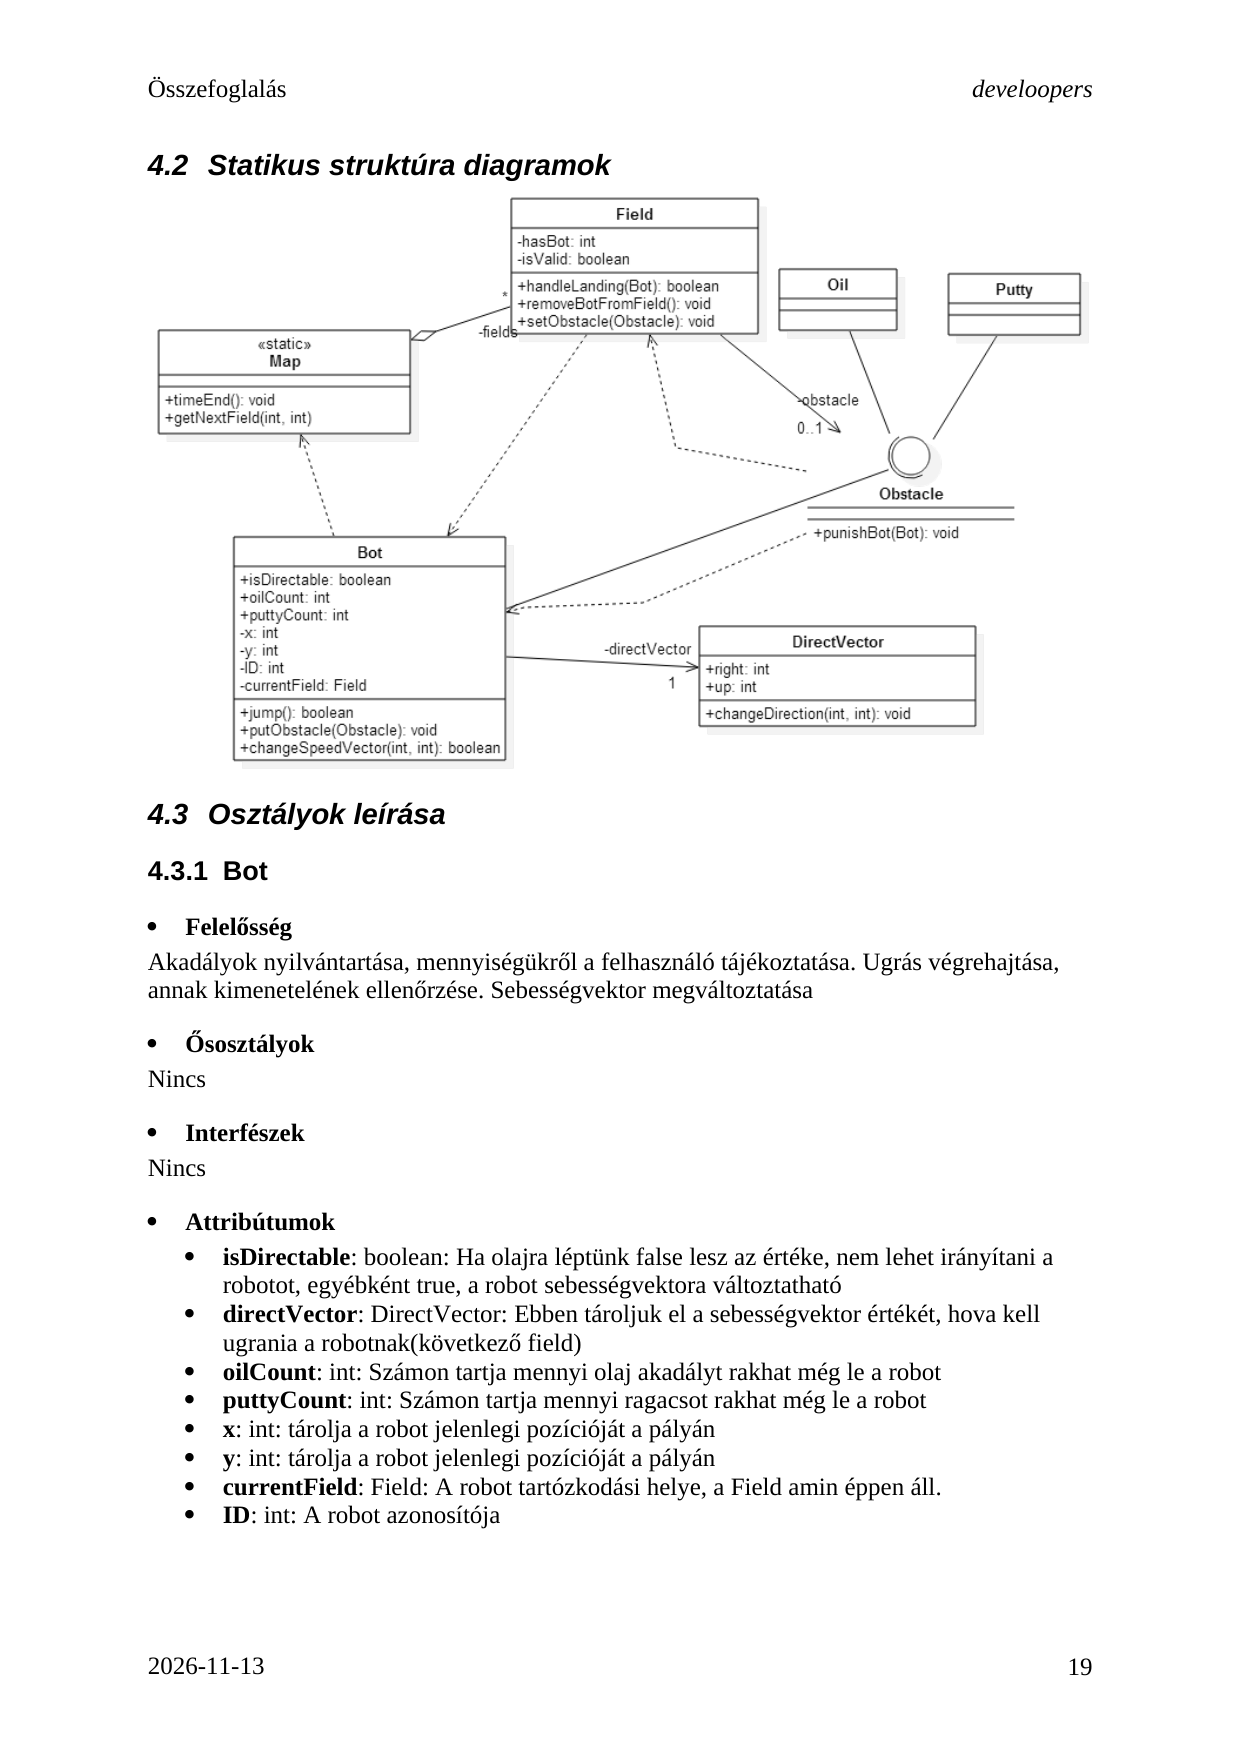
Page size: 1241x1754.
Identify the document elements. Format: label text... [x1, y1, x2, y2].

subtitle Statikus struktúra diagramok [148, 148, 1093, 181]
subtitle Attribútumok [148, 1207, 1093, 1235]
list ID: int: A robot azonosítója [185, 1500, 1093, 1529]
list directVector: DirectVector: Ebben tároljuk el a sebességvektor értékét, hova kell ugrania a robotnak(következő field) [185, 1299, 1093, 1357]
subtitle Interfészek [148, 1118, 1093, 1147]
subtitle Felelősség [148, 912, 1093, 940]
subtitle Ősosztályok [148, 1029, 1093, 1058]
text Akadályok nyilvántartása, mennyiségükről a felhasználó tájékoztatása. Ugrás végrehajtása, annak kimenetelének ellenőrzése. Sebességvektor megváltoztatása [148, 947, 1093, 1004]
list puttyCount: int: Számon tartja mennyi ragacsot rakhat még le a robot [185, 1385, 1093, 1414]
subtitle Osztályok leírása [148, 797, 1093, 830]
list isDirectable: boolean: Ha olajra léptünk false lesz az értéke, nem lehet irányítani a robotot, egyébként true, a robot sebességvektora változtatható [185, 1242, 1093, 1299]
text Nincs [148, 1153, 1093, 1182]
list x: int: tárolja a robot jelenlegi pozícióját a pályán [185, 1414, 1093, 1443]
picture [147, 187, 1092, 772]
subtitle Bot [148, 855, 1093, 887]
list y: int: tárolja a robot jelenlegi pozícióját a pályán [185, 1443, 1093, 1472]
list oilCount: int: Számon tartja mennyi olaj akadályt rakhat még le a robot [185, 1357, 1093, 1385]
list currentField: Field: A robot tartózkodási helye, a Field amin éppen áll. [185, 1472, 1093, 1500]
text Nincs [148, 1064, 1093, 1093]
